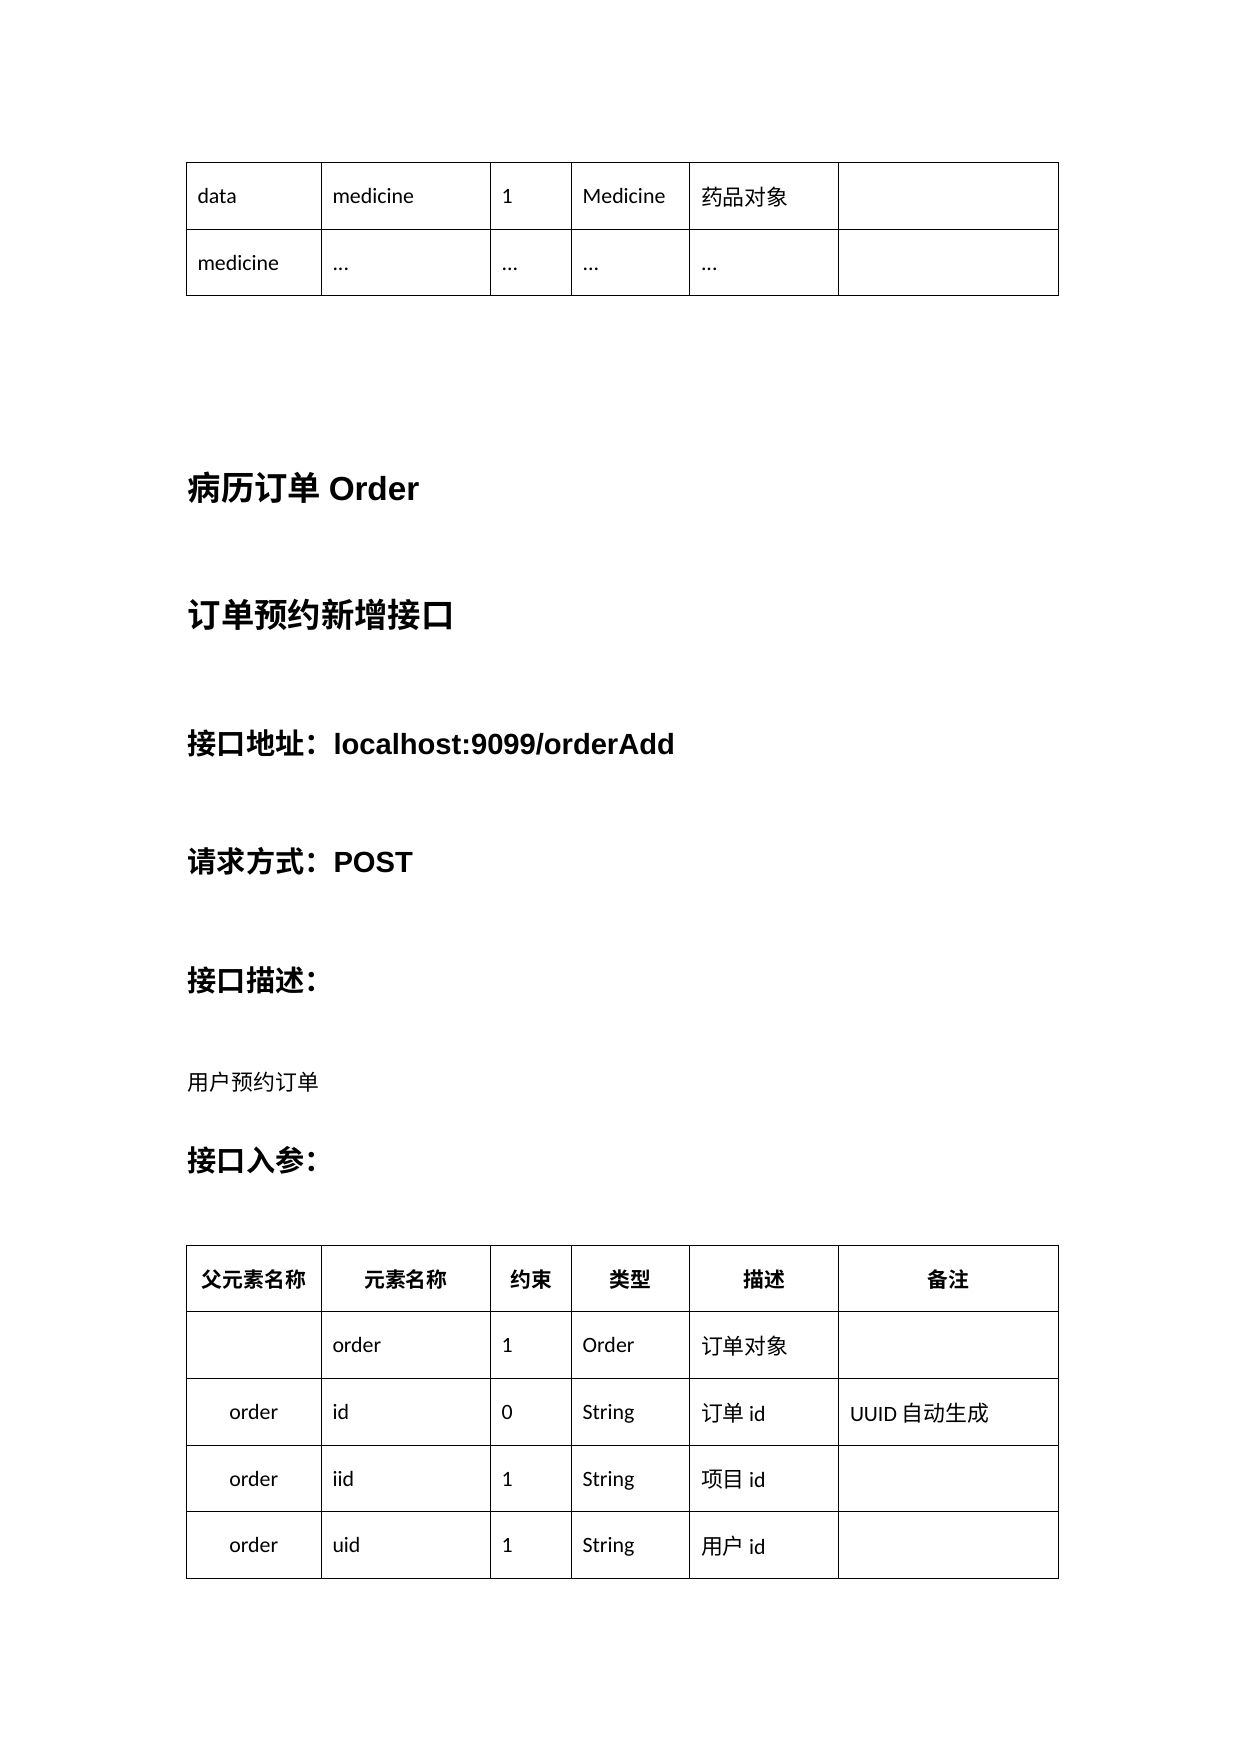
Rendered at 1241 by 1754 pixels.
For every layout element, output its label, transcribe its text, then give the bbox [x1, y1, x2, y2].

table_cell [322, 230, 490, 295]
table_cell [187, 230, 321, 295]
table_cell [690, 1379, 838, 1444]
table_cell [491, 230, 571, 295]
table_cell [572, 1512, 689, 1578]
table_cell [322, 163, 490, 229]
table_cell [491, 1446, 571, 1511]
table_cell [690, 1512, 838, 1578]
subtitle 接口入参： [187, 1126, 1053, 1191]
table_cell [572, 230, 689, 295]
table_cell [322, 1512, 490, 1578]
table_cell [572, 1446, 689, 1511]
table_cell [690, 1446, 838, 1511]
subtitle 接口描述： [187, 946, 1053, 1011]
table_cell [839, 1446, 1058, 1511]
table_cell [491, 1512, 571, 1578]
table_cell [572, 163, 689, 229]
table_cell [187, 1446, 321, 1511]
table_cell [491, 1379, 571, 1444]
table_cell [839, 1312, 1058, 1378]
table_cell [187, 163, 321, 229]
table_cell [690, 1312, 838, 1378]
subtitle 病历订单 Order [187, 453, 1053, 518]
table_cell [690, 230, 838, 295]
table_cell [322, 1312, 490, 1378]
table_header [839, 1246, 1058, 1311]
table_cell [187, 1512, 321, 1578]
subtitle 请求方式：POST [187, 827, 1053, 892]
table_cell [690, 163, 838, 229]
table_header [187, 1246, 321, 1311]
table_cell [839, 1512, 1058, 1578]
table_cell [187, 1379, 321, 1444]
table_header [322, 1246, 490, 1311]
subtitle 接口地址：localhost:9099/orderAdd [187, 709, 1053, 774]
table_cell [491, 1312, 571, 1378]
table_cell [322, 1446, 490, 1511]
text 用户预约订单 [187, 1064, 1053, 1097]
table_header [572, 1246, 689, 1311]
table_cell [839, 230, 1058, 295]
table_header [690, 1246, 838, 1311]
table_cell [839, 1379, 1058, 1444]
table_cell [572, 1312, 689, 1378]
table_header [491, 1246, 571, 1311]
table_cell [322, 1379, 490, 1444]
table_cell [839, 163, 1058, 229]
subtitle 订单预约新增接口 [187, 580, 1053, 645]
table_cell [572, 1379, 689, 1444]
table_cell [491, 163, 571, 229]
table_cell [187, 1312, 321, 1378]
